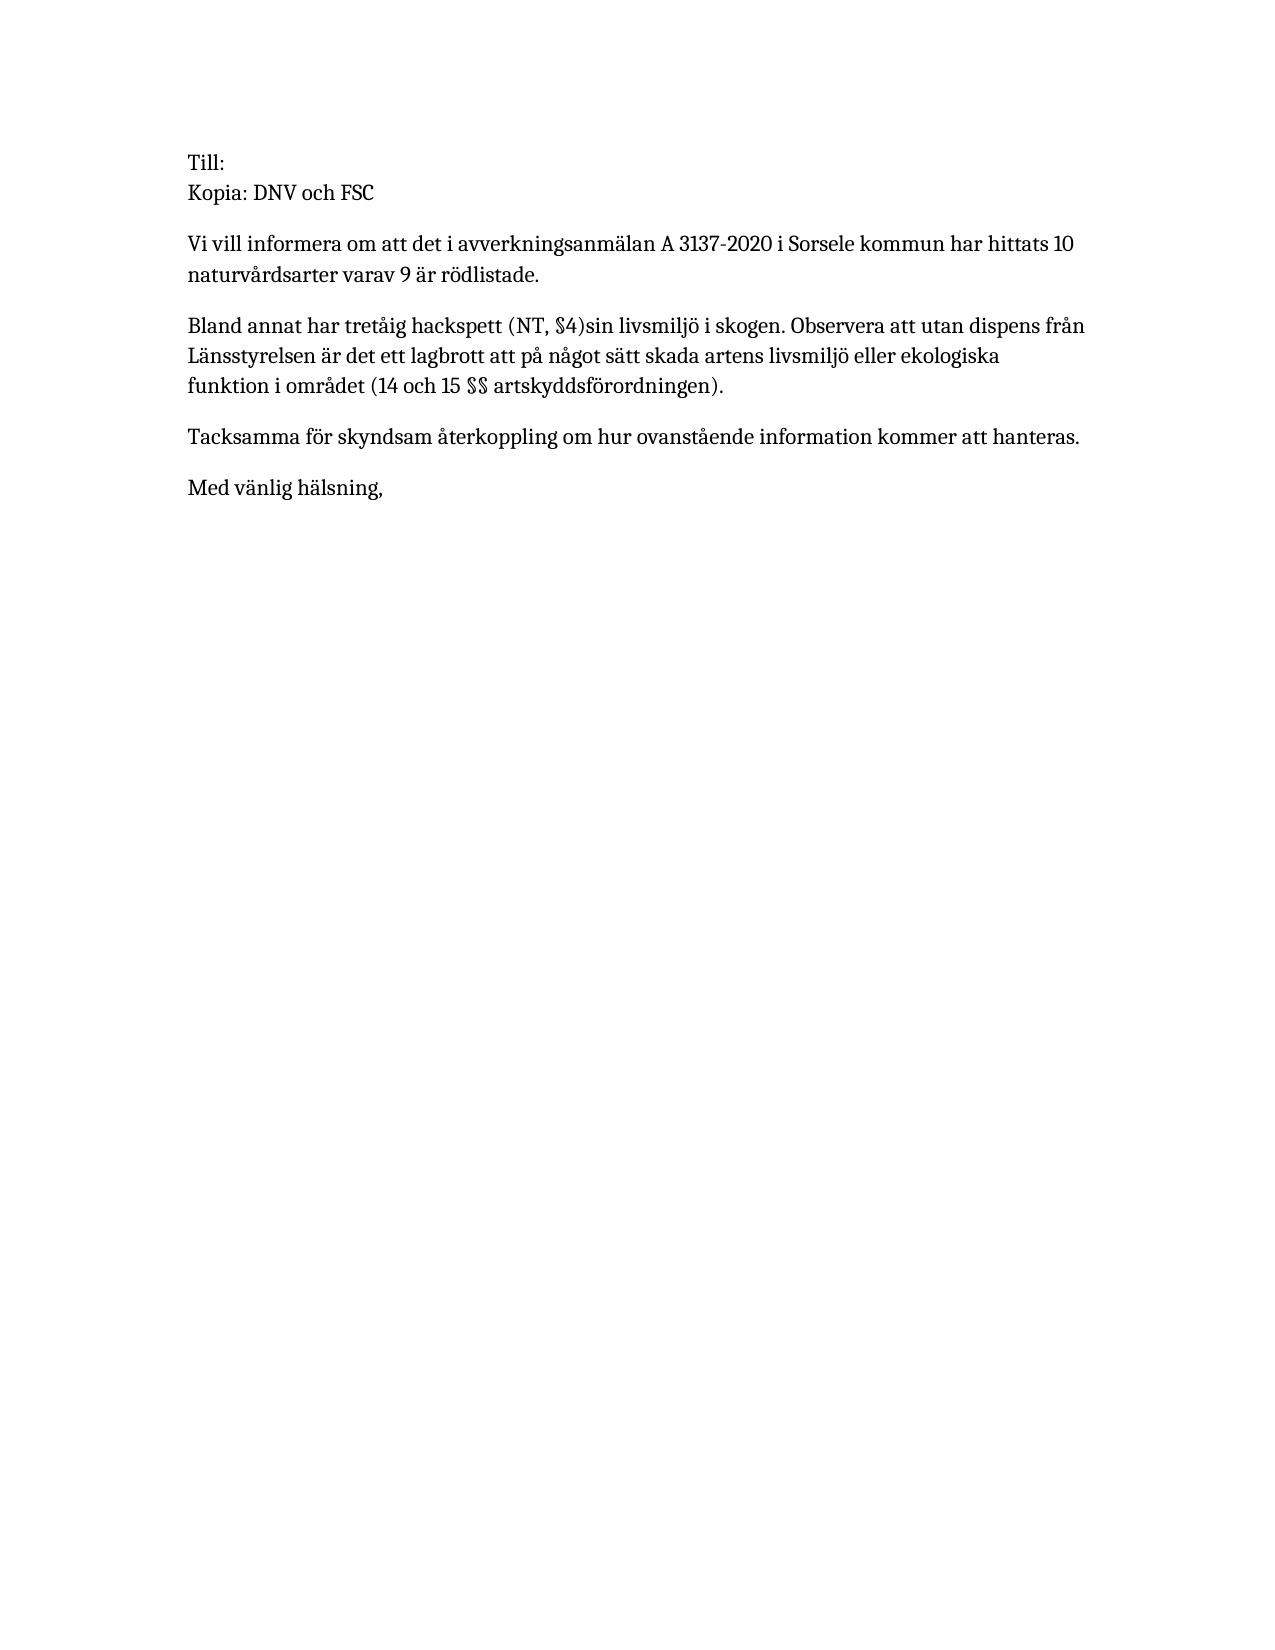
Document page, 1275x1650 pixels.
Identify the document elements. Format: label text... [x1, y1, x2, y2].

text Vi vill informera om att det i avverkningsanmälan A 3137-2020 i Sorsele kommun har hittats 10 naturvårdsarter varav 9 är rödlistade. [187, 231, 1087, 288]
text Bland annat har tretåig hackspett (NT, §4)sin livsmiljö i skogen. Observera att utan dispens från Länsstyrelsen är det ett lagbrott att på något sätt skada artens livsmiljö eller ekologiska funktion i området (14 och 15 §§ artskyddsförordningen). [187, 312, 1087, 399]
text Med vänlig hälsning, [187, 475, 1087, 532]
text Tacksamma för skyndsam återkoppling om hur ovanstående information kommer att hanteras. [187, 424, 1087, 450]
text Till: Kopia: DNV och FSC [187, 150, 1087, 207]
